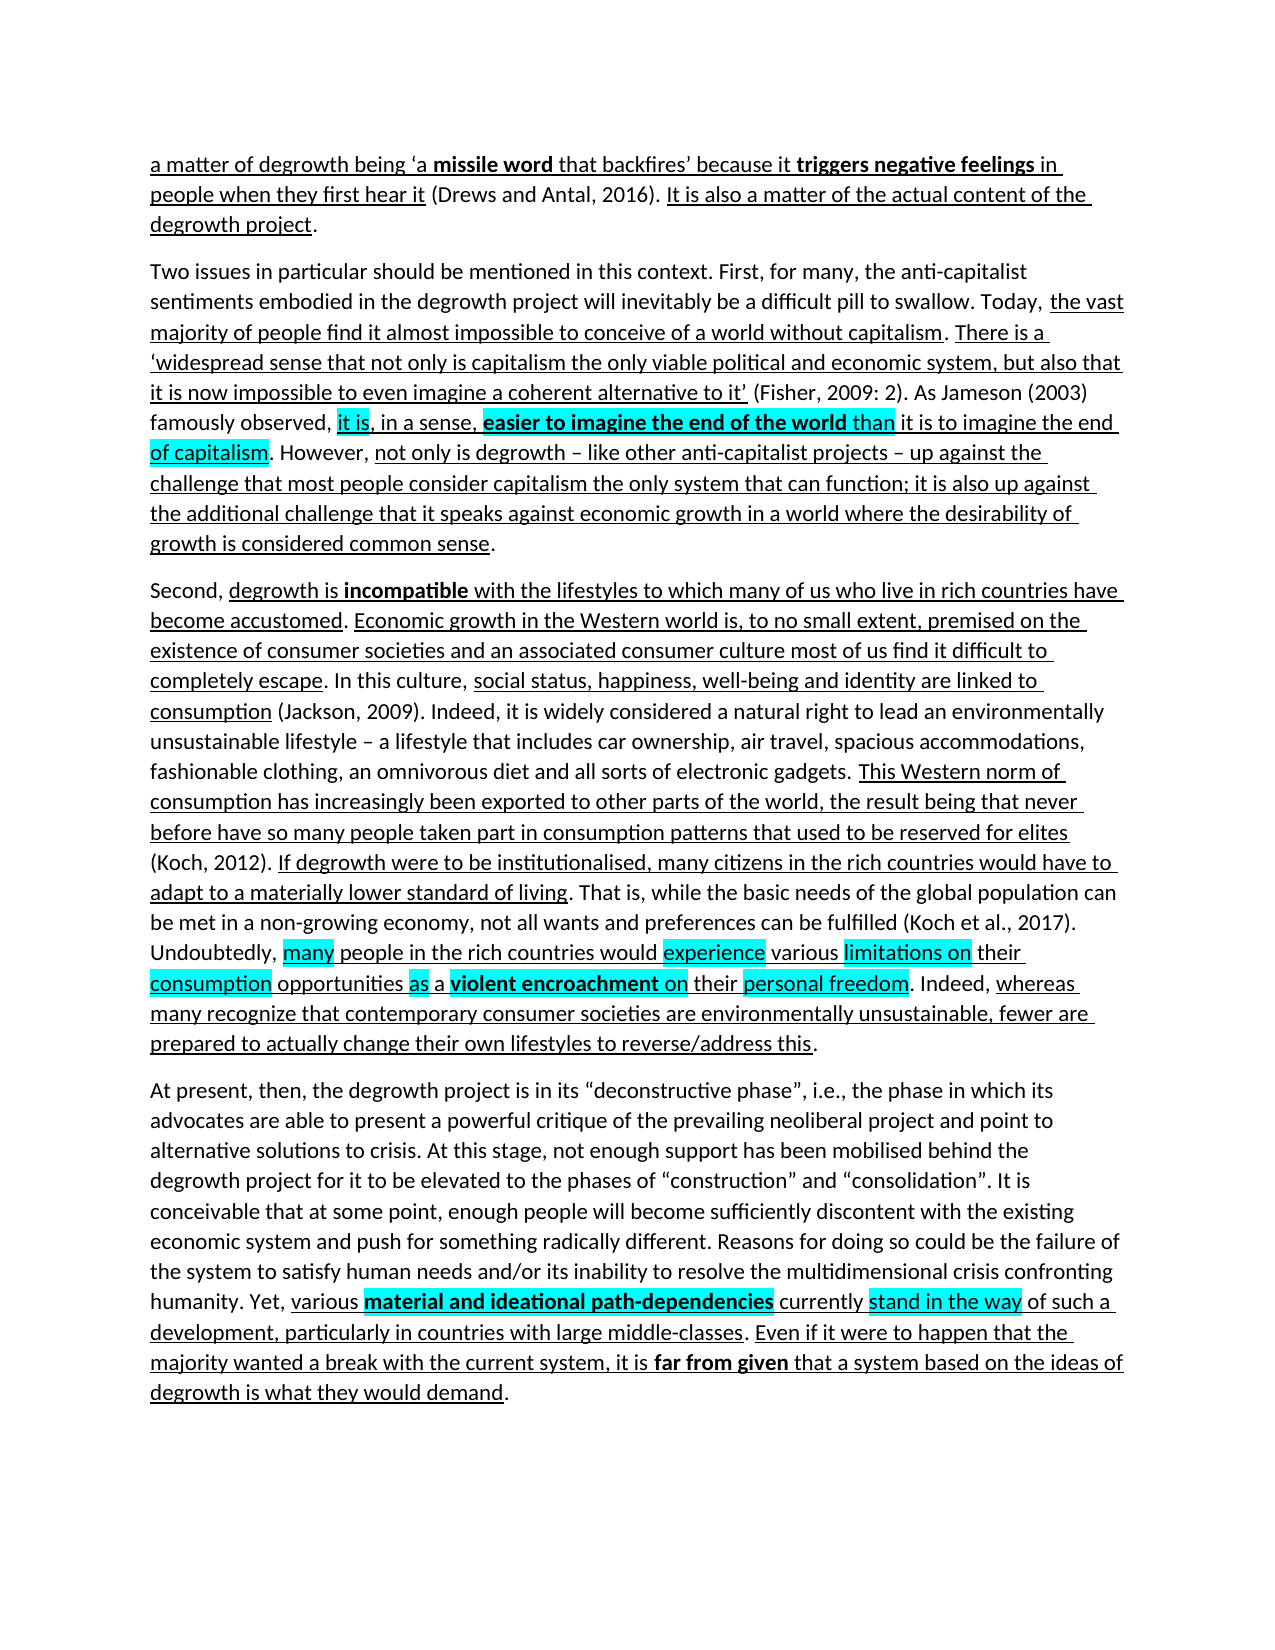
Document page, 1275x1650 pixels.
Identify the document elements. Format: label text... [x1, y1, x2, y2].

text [150, 150, 1125, 238]
text Two issues in particular should be mentioned in this context. First, for many, the anti-capitalist sentiments embodied in the degrowth project will inevitably be a difficult pill to swallow. Today, the vast majority of people find it almost impossible to conceive of a world without capitalism. There is a ‘widespread sense that not only is capitalism the only viable political and economic system, but also that it is now impossible to even imagine a coherent alternative to it’ (Fisher, 2009: 2). As Jameson (2003) famously observed, it is, in a sense, easier to imagine the end of the world than it is to imagine the end of capitalism. However, not only is degrowth – like other anti-capitalist projects – up against the challenge that most people consider capitalism the only system that can function; it is also up against the additional challenge that it speaks against economic growth in a world where the desirability of growth is considered common sense. [150, 257, 1125, 557]
text At present, then, the degrowth project is in its “deconstructive phase”, i.e., the phase in which its advocates are able to present a powerful critique of the prevailing neoliberal project and point to alternative solutions to crisis. At this stage, not enough support has been mobilised behind the degrowth project for it to be elevated to the phases of “construction” and “consolidation”. It is conceivable that at some point, enough people will become sufficiently discontent with the existing economic system and push for something radically different. Reasons for doing so could be the failure of the system to satisfy human needs and/or its inability to resolve the multidimensional crisis confronting humanity. Yet, various material and ideational path-dependencies currently stand in the way of such a development, particularly in countries with large middle-classes. Even if it were to happen that the majority wanted a break with the current system, it is far from given that a system based on the ideas of degrowth is what they would demand. [150, 1076, 1125, 1406]
text Second, degrowth is incompatible with the lifestyles to which many of us who live in rich countries have become accustomed. Economic growth in the Western world is, to no small extent, premised on the existence of consumer societies and an associated consumer culture most of us find it difficult to completely escape. In this culture, social status, happiness, well-being and identity are linked to consumption (Jackson, 2009). Indeed, it is widely considered a natural right to lead an environmentally unsustainable lifestyle – a lifestyle that includes car ownership, air travel, spacious accommodations, fashionable clothing, an omnivorous diet and all sorts of electronic gadgets. This Western norm of consumption has increasingly been exported to other parts of the world, the result being that never before have so many people taken part in consumption patterns that used to be reserved for elites (Koch, 2012). If degrowth were to be institutionalised, many citizens in the rich countries would have to adapt to a materially lower standard of living. That is, while the basic needs of the global population can be met in a non-growing economy, not all wants and preferences can be fulfilled (Koch et al., 2017). Undoubtedly, many people in the rich countries would experience various limitations on their consumption opportunities as a violent encroachment on their personal freedom. Indeed, whereas many recognize that contemporary consumer societies are environmentally unsustainable, fewer are prepared to actually change their own lifestyles to reverse/address this. [150, 576, 1125, 1057]
